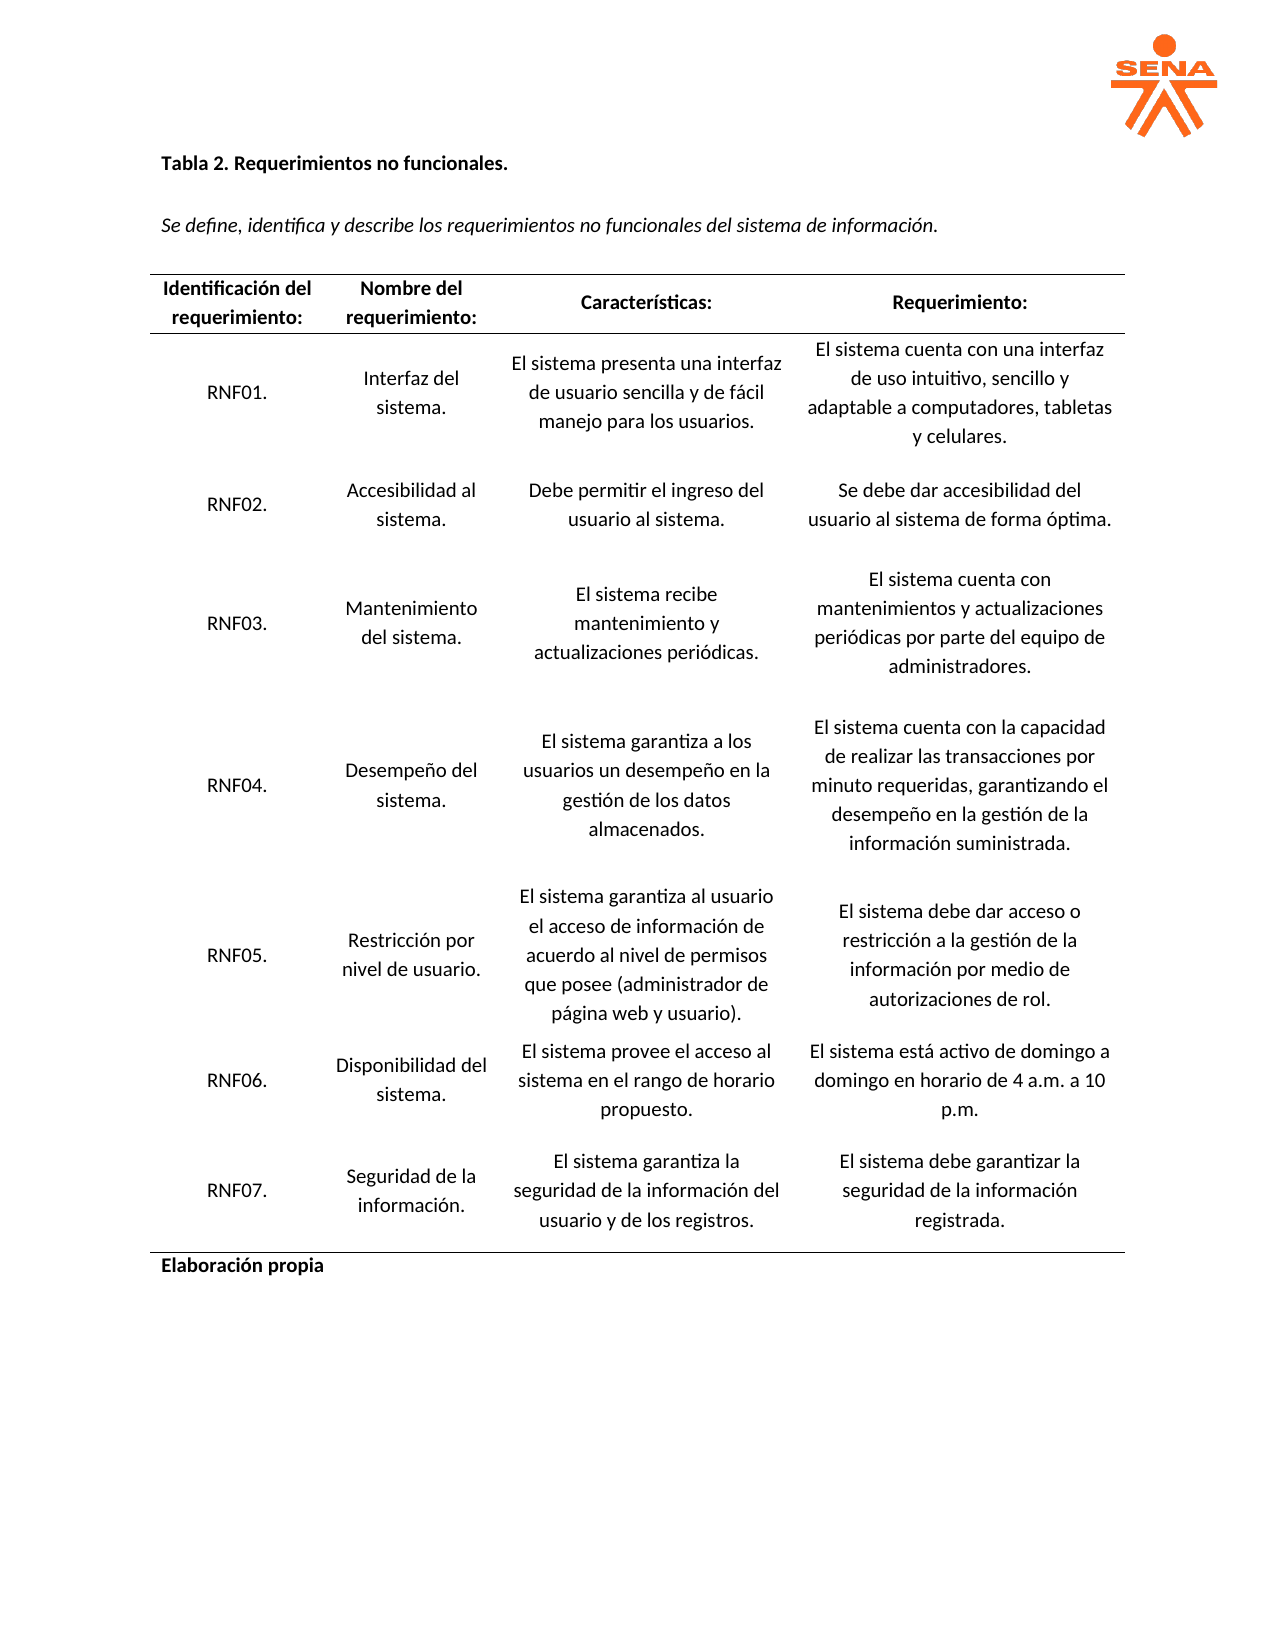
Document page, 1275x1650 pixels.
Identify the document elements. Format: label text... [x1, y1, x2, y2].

table_cell El sistema provee el acceso al sistema en el rango de horario propuesto. [498, 1031, 795, 1133]
table_cell El sistema garantiza al usuario el acceso de información de acuerdo al nivel de permisos que posee (administrador de página web y usuario). [498, 883, 795, 1031]
table_cell Accesibilidad al sistema. [325, 454, 498, 558]
table_cell El sistema está activo de domingo a domingo en horario de 4 a.m. a 10 p.m. [795, 1031, 1125, 1133]
table_cell RNF01. [150, 334, 324, 454]
table_cell RNF06. [150, 1031, 324, 1133]
table_cell RNF02. [150, 454, 324, 558]
table_cell Elaboración propia [150, 1253, 1125, 1282]
table_cell Mantenimiento del sistema. [325, 559, 498, 691]
picture [1111, 33, 1218, 138]
table_cell Desempeño del sistema. [325, 691, 498, 883]
table_cell Interfaz del sistema. [325, 334, 498, 454]
table_cell El sistema cuenta con una interfaz de uso intuitivo, sencillo y adaptable a computadores, tabletas y celulares. [795, 334, 1125, 454]
table_cell Seguridad de la información. [325, 1133, 498, 1252]
table_cell Características: [498, 275, 795, 333]
table_cell El sistema cuenta con la capacidad de realizar las transacciones por minuto requeridas, garantizando el desempeño en la gestión de la información suministrada. [795, 691, 1125, 883]
table_cell Se define, identifica y describe los requerimientos no funcionales del sistema de información. [150, 202, 1125, 274]
table_cell El sistema debe dar acceso o restricción a la gestión de la información por medio de autorizaciones de rol. [795, 883, 1125, 1031]
table_header Tabla 2. Requerimientos no funcionales. [150, 150, 1125, 202]
table_cell El sistema presenta una interfaz de usuario sencilla y de fácil manejo para los usuarios. [498, 334, 795, 454]
table_cell Se debe dar accesibilidad del usuario al sistema de forma óptima. [795, 454, 1125, 558]
table_cell El sistema garantiza a los usuarios un desempeño en la gestión de los datos almacenados. [498, 691, 795, 883]
table_cell RNF07. [150, 1133, 324, 1252]
table_cell Identificación del requerimiento: [150, 275, 324, 333]
table_cell RNF05. [150, 883, 324, 1031]
table_cell Nombre del requerimiento: [325, 275, 498, 333]
table_cell Requerimiento: [795, 275, 1125, 333]
table_cell Disponibilidad del sistema. [325, 1031, 498, 1133]
table_cell El sistema recibe mantenimiento y actualizaciones periódicas. [498, 559, 795, 691]
table_cell RNF03. [150, 559, 324, 691]
table_cell El sistema debe garantizar la seguridad de la información registrada. [795, 1133, 1125, 1252]
table_cell El sistema cuenta con mantenimientos y actualizaciones periódicas por parte del equipo de administradores. [795, 559, 1125, 691]
table_cell El sistema garantiza la seguridad de la información del usuario y de los registros. [498, 1133, 795, 1252]
table_cell Restricción por nivel de usuario. [325, 883, 498, 1031]
table_cell Debe permitir el ingreso del usuario al sistema. [498, 454, 795, 558]
table_cell RNF04. [150, 691, 324, 883]
